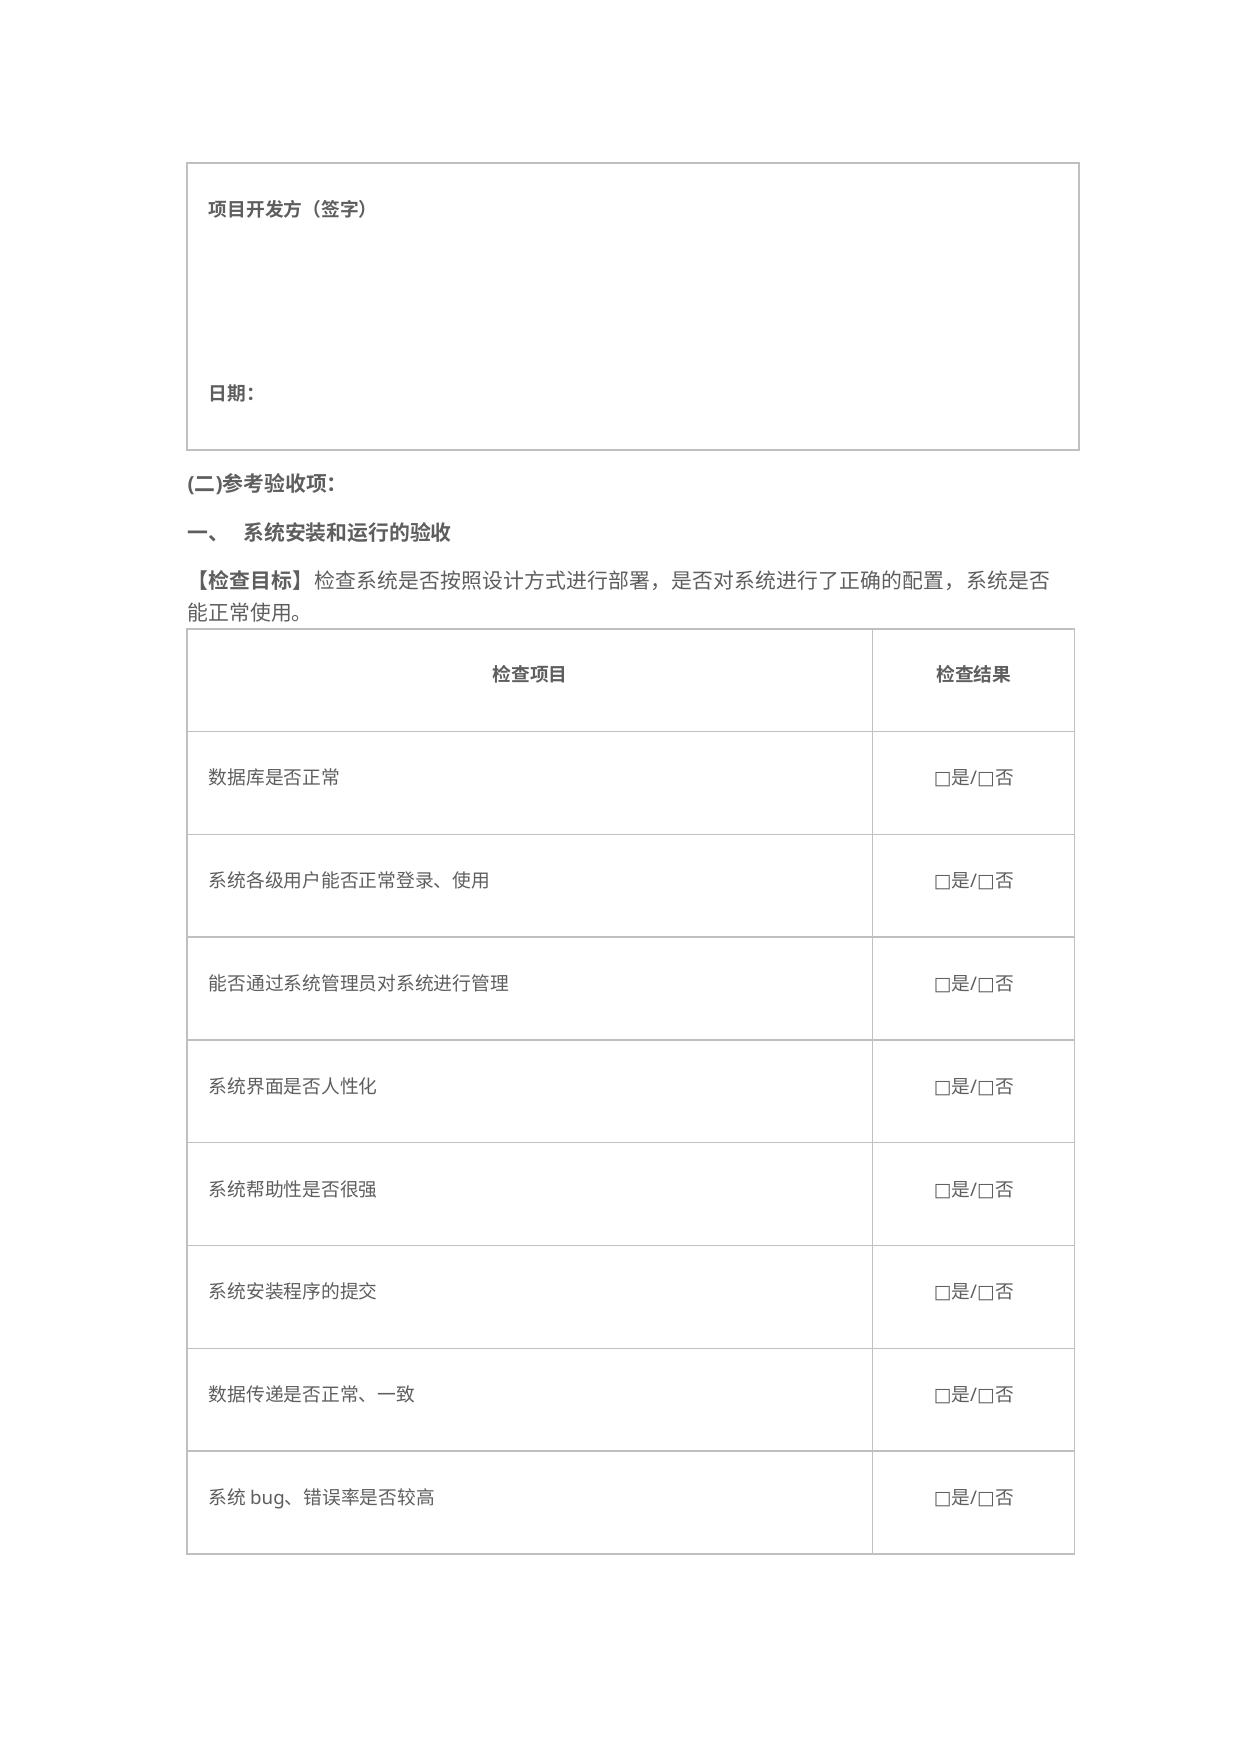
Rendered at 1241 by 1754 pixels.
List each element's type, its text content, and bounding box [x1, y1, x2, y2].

table_cell 系统安装程序的提交 [188, 1246, 872, 1347]
table_cell □是/□否 [873, 1349, 1074, 1450]
table_cell 系统各级用户能否正常登录、使用 [188, 835, 872, 936]
table_cell □是/□否 [873, 835, 1074, 936]
table_cell 系统帮助性是否很强 [188, 1143, 872, 1245]
table_cell □是/□否 [873, 1143, 1074, 1245]
table_cell 系统界面是否人性化 [188, 1041, 872, 1142]
table_cell □是/□否 [873, 938, 1074, 1039]
table_cell 系统bug、错误率是否较高 [188, 1452, 872, 1553]
text 【检查目标】检查系统是否按照设计方式进行部署，是否对系统进行了正确的配置，系统是否能正常使用。 [187, 563, 1053, 628]
table_cell □是/□否 [873, 1041, 1074, 1142]
table_header 检查结果 [873, 630, 1074, 731]
table_cell 数据库是否正常 [188, 732, 872, 833]
table_cell 项目开发方（签字） 日期： [188, 164, 1078, 449]
table_cell □是/□否 [873, 732, 1074, 833]
table_header 检查项目 [188, 630, 872, 731]
text (二)参考验收项： [187, 467, 1053, 499]
table_cell □是/□否 [873, 1452, 1074, 1553]
table_cell 数据传递是否正常、一致 [188, 1349, 872, 1450]
table_cell 能否通过系统管理员对系统进行管理 [188, 938, 872, 1039]
text 一、 系统安装和运行的验收 [187, 515, 1053, 547]
table_cell □是/□否 [873, 1246, 1074, 1347]
